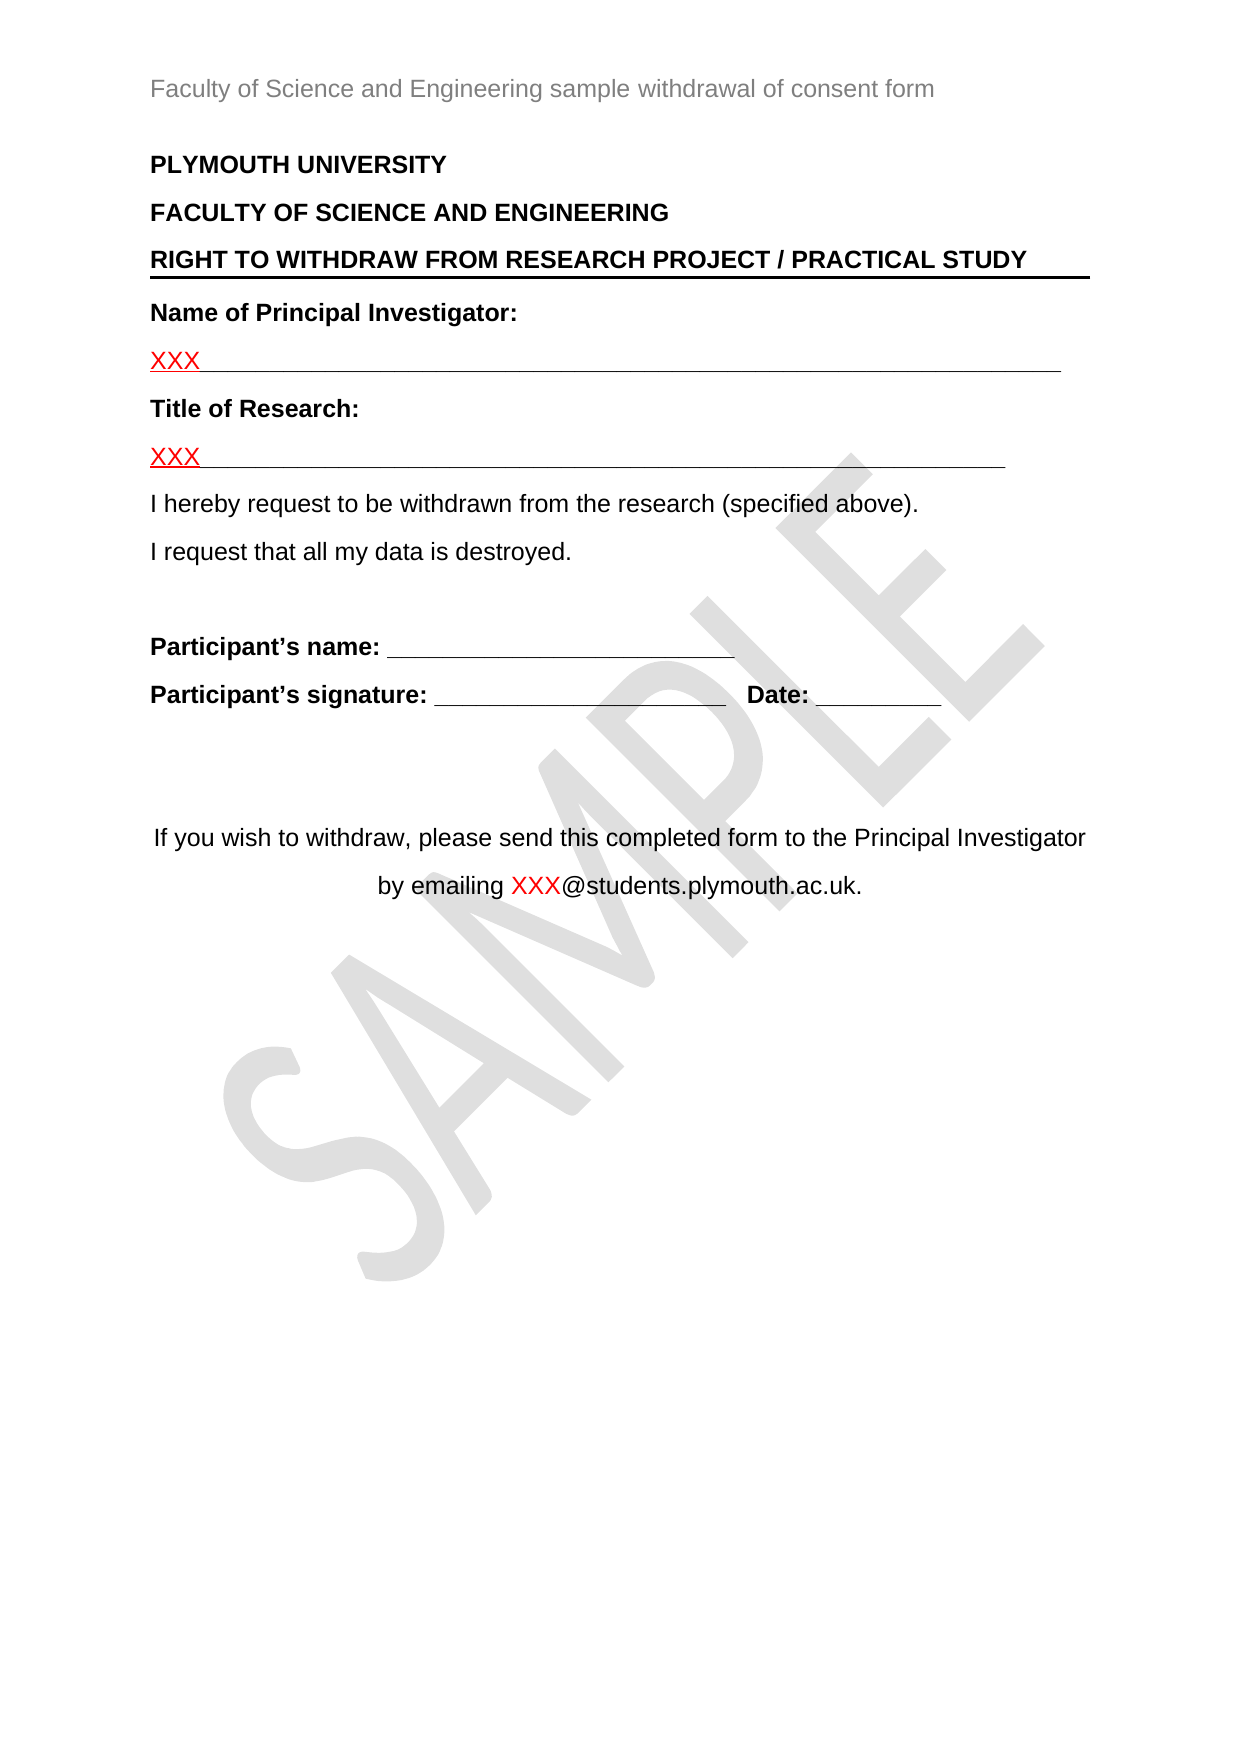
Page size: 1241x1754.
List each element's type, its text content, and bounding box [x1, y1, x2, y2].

text PLYMOUTH UNIVERSITY [150, 150, 1090, 179]
text If you wish to withdraw, please send this completed form to the Principal Investigator [150, 823, 1090, 852]
text FACULTY OF SCIENCE AND ENGINEERING [150, 198, 1090, 226]
text XXX______________________________________________________________ [150, 346, 1090, 375]
text by emailing XXX@students.plymouth.ac.uk. [150, 871, 1090, 899]
text XXX__________________________________________________________ [150, 441, 1090, 470]
text Participant’s name: _________________________ [150, 632, 1090, 661]
text I hereby request to be withdrawn from the research (specified above). [150, 489, 1090, 518]
text I request that all my data is destroyed. [150, 537, 1090, 566]
text RIGHT TO WITHDRAW FROM RESEARCH PROJECT / PRACTICAL STUDY [150, 245, 1090, 276]
text Participant’s signature: _____________________ Date: _________ [150, 680, 1090, 709]
text Name of Principal Investigator: [150, 298, 1090, 327]
text Title of Research: [150, 394, 1090, 422]
